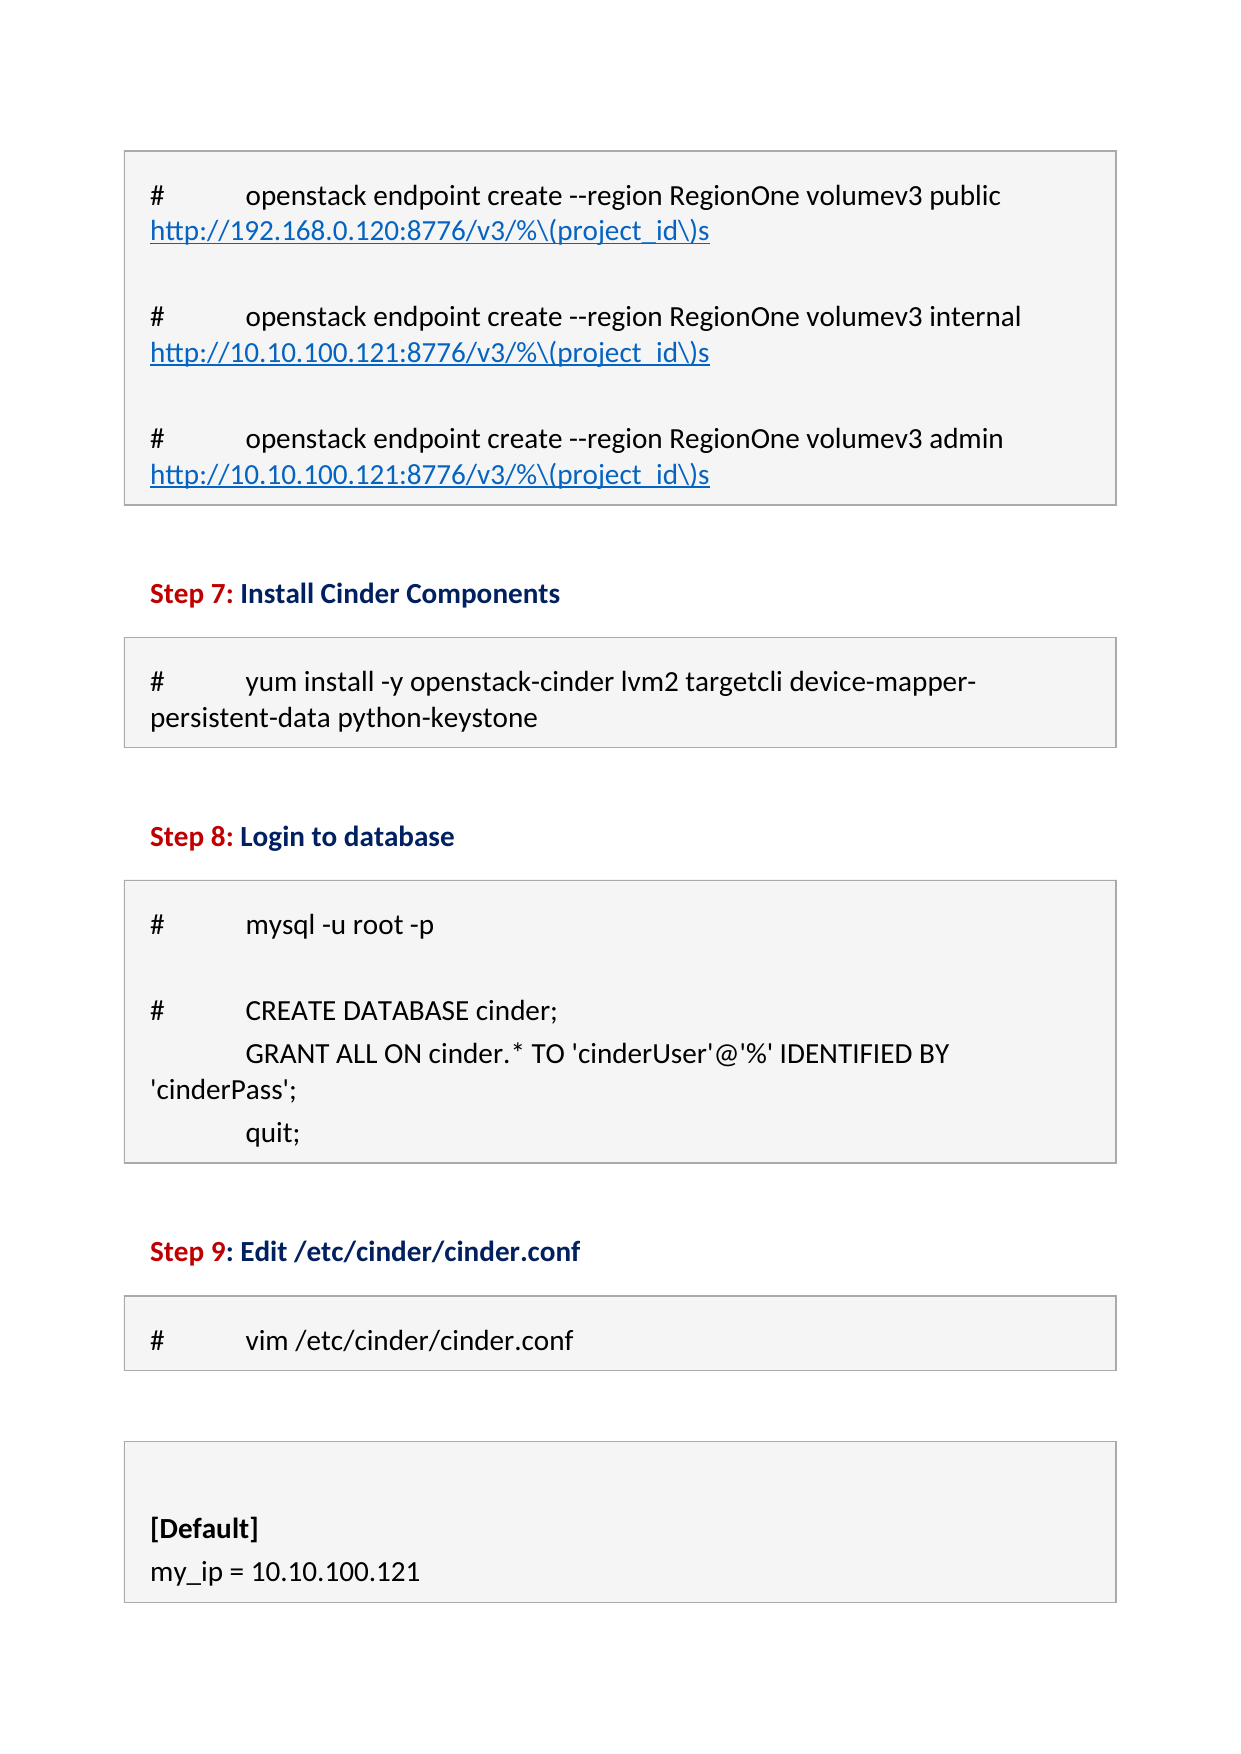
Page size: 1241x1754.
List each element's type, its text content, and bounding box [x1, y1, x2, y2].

text # vim /etc/cinder/cinder.conf [125, 1297, 1115, 1370]
text GRANT ALL ON cinder.* TO 'cinderUser'@'%' IDENTIFIED BY 'cinderPass'; [125, 1009, 1115, 1088]
text quit; [125, 1088, 1115, 1162]
text # openstack endpoint create --region RegionOne volumev3 admin http://10.10.100.121:8776/v3/%\(project_id\)s [125, 394, 1115, 504]
text # mysql -u root -p [125, 881, 1115, 923]
text # openstack endpoint create --region RegionOne volumev3 public http://192.168.0.120:8776/v3/%\(project_id\)s [125, 152, 1115, 229]
text [Default] [125, 1484, 1115, 1527]
text Step 7: Install Cinder Components [150, 575, 1090, 611]
text # openstack endpoint create --region RegionOne volumev3 internal http://10.10.100.121:8776/v3/%\(project_id\)s [125, 272, 1115, 351]
text Step 9: Edit /etc/cinder/cinder.conf [150, 1233, 1090, 1269]
text my_ip = 10.10.100.121 [125, 1527, 1115, 1602]
text # CREATE DATABASE cinder; [125, 966, 1115, 1009]
text # yum install -y openstack-cinder lvm2 targetcli device-mapper-persistent-data python-keystone [125, 638, 1115, 747]
text Step 8: Login to database [150, 818, 1090, 853]
